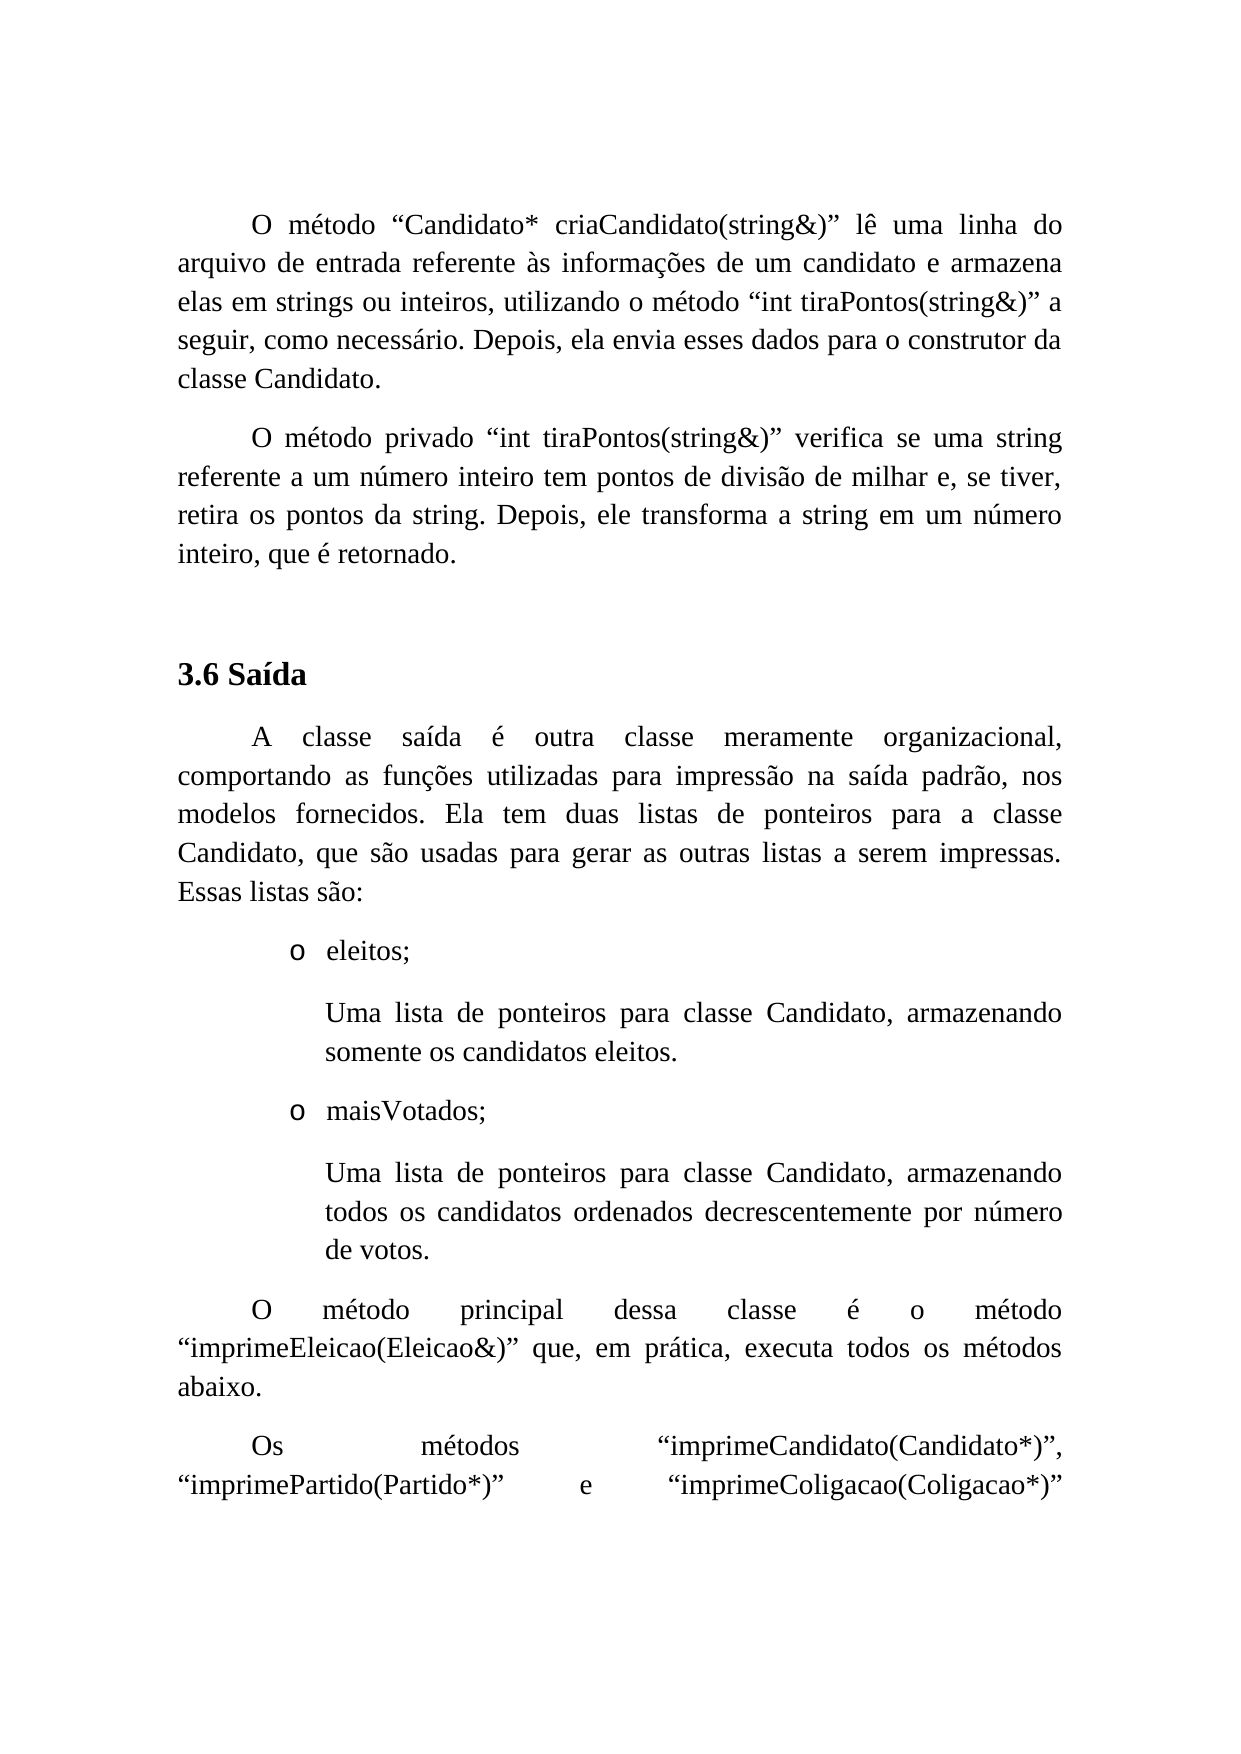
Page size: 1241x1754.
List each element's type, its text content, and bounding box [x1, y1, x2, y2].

text O método privado “int tiraPontos(string&)” verifica se uma string referente a um número inteiro tem pontos de divisão de milhar e, se tiver, retira os pontos da string. Depois, ele transforma a string em um número inteiro, que é retornado. [177, 420, 1063, 569]
list maisVotados; [288, 1093, 1063, 1129]
text Uma lista de ponteiros para classe Candidato, armazenando somente os candidatos eleitos. [325, 995, 1063, 1067]
list eleitos; [288, 933, 1063, 969]
text O método principal dessa classe é o método “imprimeEleicao(Eleicao&)” que, em prática, executa todos os métodos abaixo. [177, 1292, 1063, 1402]
text Uma lista de ponteiros para classe Candidato, armazenando todos os candidatos ordenados decrescentemente por número de votos. [325, 1155, 1063, 1266]
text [177, 1428, 1063, 1500]
text 3.6 Saída [177, 655, 1063, 693]
text A classe saída é outra classe meramente organizacional, comportando as funções utilizadas para impressão na saída padrão, nos modelos fornecidos. Ela tem duas listas de ponteiros para a classe Candidato, que são usadas para gerar as outras listas a serem impressas. Essas listas são: [177, 719, 1063, 907]
text O método “Candidato* criaCandidato(string&)” lê uma linha do arquivo de entrada referente às informações de um candidato e armazena elas em strings ou inteiros, utilizando o método “int tiraPontos(string&)” a seguir, como necessário. Depois, ela envia esses dados para o construtor da classe Candidato. [177, 207, 1063, 394]
